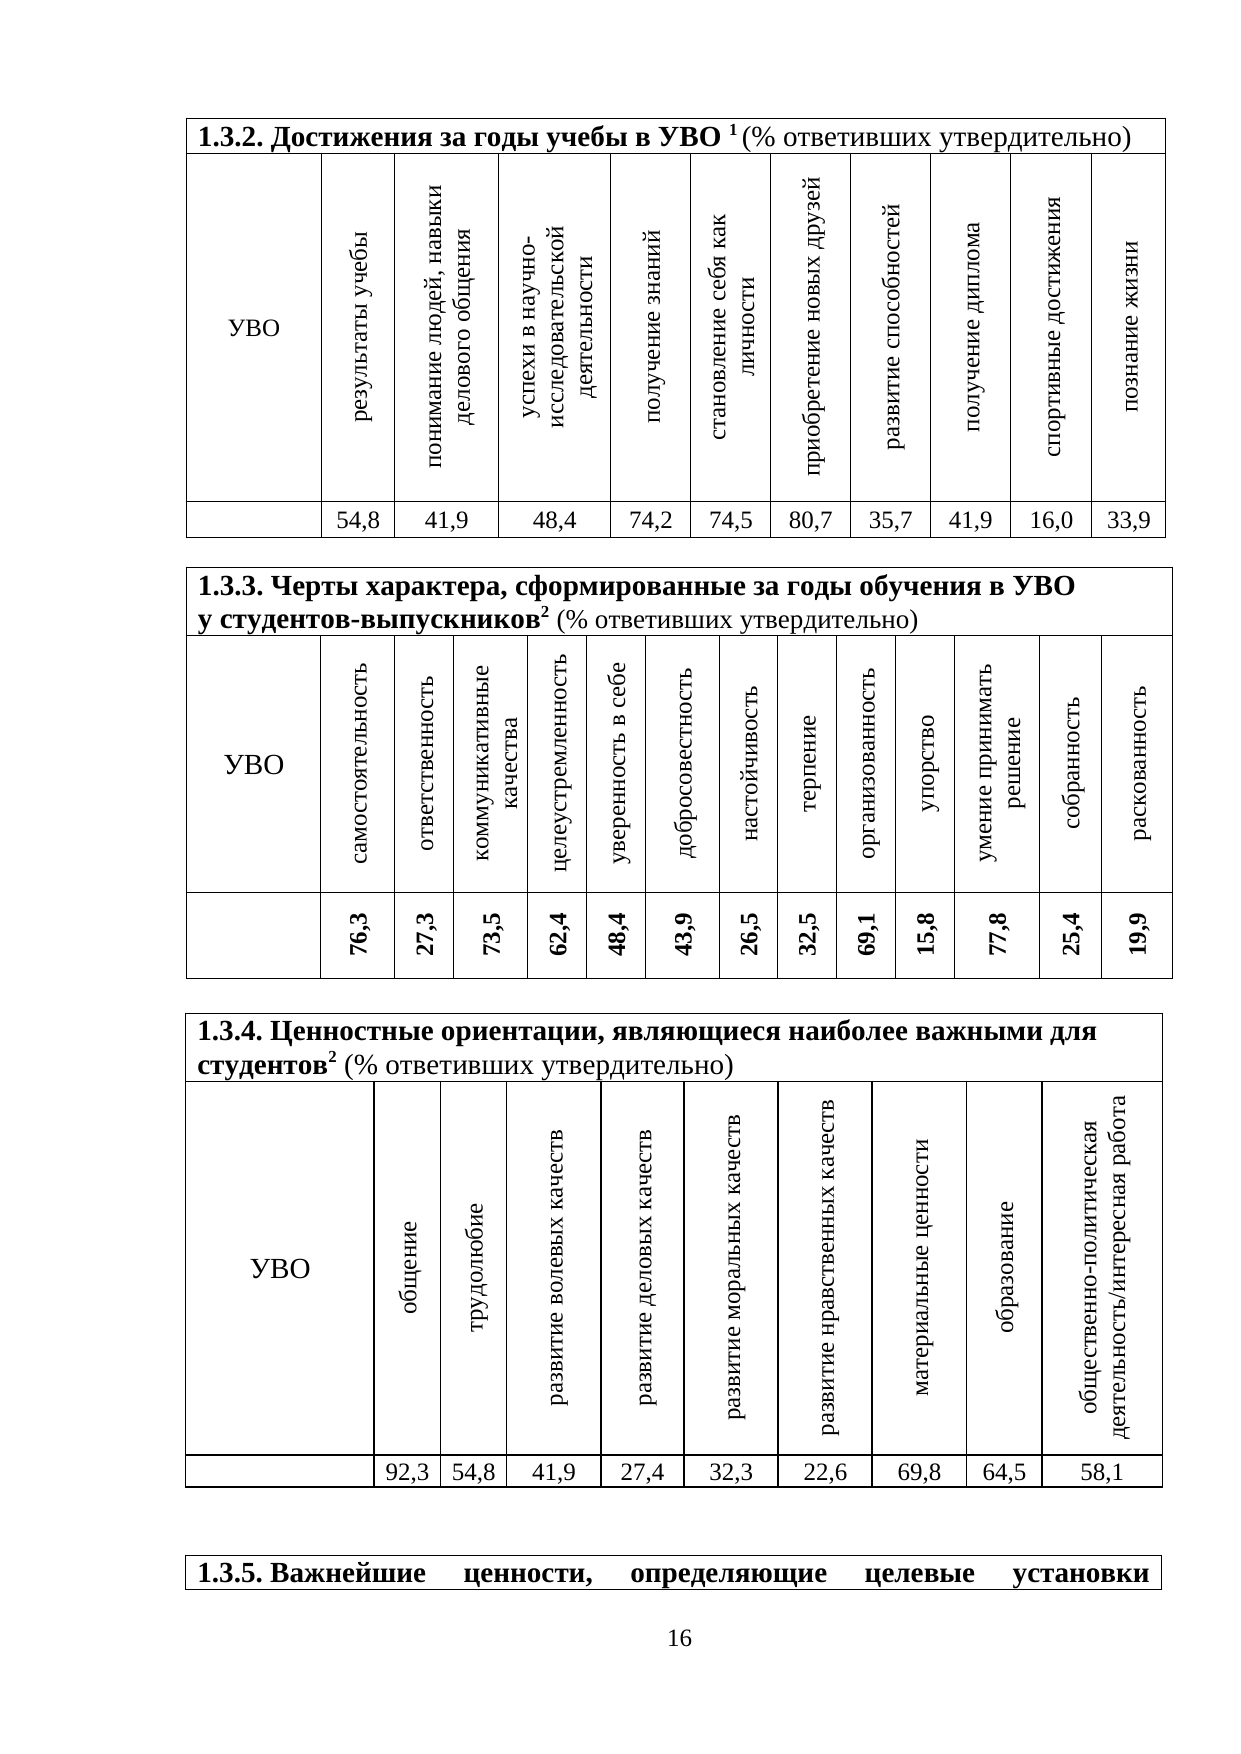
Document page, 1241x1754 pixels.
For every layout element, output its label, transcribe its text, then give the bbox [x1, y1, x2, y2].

table_cell 41,9 [395, 502, 498, 537]
table_cell 48,4 [587, 893, 645, 978]
table_cell понимание людей, навыки делового общения [395, 154, 498, 501]
table_cell упорство [896, 636, 954, 892]
table_cell спортивные достижения [1011, 154, 1091, 501]
table_cell умение принимать решение [955, 636, 1039, 892]
table_cell собранность [1040, 636, 1101, 892]
table_cell 69,8 [873, 1456, 966, 1486]
table_cell организованность [837, 636, 895, 892]
table_cell 26,5 [720, 893, 777, 978]
table_cell настойчивость [720, 636, 777, 892]
table_cell результаты учебы [322, 154, 394, 501]
table_cell 54,8 [441, 1456, 506, 1486]
table_cell 76,3 [321, 893, 394, 978]
table_cell терпение [778, 636, 836, 892]
table_cell развитие нравственных качеств [779, 1082, 871, 1454]
table_cell целеустремленность [528, 636, 586, 892]
table_cell развитие волевых качеств [507, 1082, 600, 1454]
table_cell общественно-политическая деятельность/интересная работа [1043, 1082, 1162, 1454]
table_cell 16,0 [1011, 502, 1091, 537]
table_cell коммуникативные качества [454, 636, 527, 892]
table_cell 54,8 [322, 502, 394, 537]
table_cell развитие деловых качеств [602, 1082, 683, 1454]
table_cell 77,8 [955, 893, 1039, 978]
table_cell 73,5 [454, 893, 527, 978]
table_cell 69,1 [837, 893, 895, 978]
table_cell 27,3 [395, 893, 453, 978]
table_cell 32,3 [685, 1456, 777, 1486]
table_cell самостоятельность [321, 636, 394, 892]
table_cell УВО [187, 154, 321, 501]
table_cell УВО [186, 1082, 373, 1454]
table_cell становление себя как личности [691, 154, 770, 501]
table_cell познание жизни [1092, 154, 1165, 501]
table_cell общение [375, 1082, 440, 1454]
table_cell 35,7 [851, 502, 930, 537]
table_cell развитие способностей [851, 154, 930, 501]
table_cell 92,3 [375, 1456, 440, 1486]
table_cell 15,8 [896, 893, 954, 978]
table_cell 74,2 [611, 502, 690, 537]
table_cell уверенность в себе [587, 636, 645, 892]
table_cell получение знаний [611, 154, 690, 501]
table_cell 62,4 [528, 893, 586, 978]
table_cell 80,7 [771, 502, 850, 537]
table_cell раскованность [1102, 636, 1172, 892]
table_cell образование [967, 1082, 1041, 1454]
table_cell [187, 502, 321, 537]
table_cell материальные ценности [873, 1082, 966, 1454]
table_cell ответственность [395, 636, 453, 892]
table_cell трудолюбие [441, 1082, 506, 1454]
table_cell развитие моральных качеств [685, 1082, 777, 1454]
table_cell 74,5 [691, 502, 770, 537]
table_header 1.3.3. Черты характера, сформированные за годы обучения в УВО у студентов-выпускников2 (% ответивших утвердительно) [187, 568, 1172, 635]
table_header 1.3.2. Достижения за годы учебы в УВО 1 (% ответивших утвердительно) [187, 119, 1165, 153]
table_cell 33,9 [1092, 502, 1165, 537]
table_cell 22,6 [779, 1456, 871, 1486]
table_cell 32,5 [778, 893, 836, 978]
table_cell добросовестность [646, 636, 719, 892]
table_cell 41,9 [507, 1456, 600, 1486]
table_cell получение диплома [931, 154, 1010, 501]
table_cell [186, 1456, 373, 1486]
table_cell 43,9 [646, 893, 719, 978]
table_cell УВО [187, 636, 320, 892]
table_cell 64,5 [967, 1456, 1041, 1486]
table_cell 41,9 [931, 502, 1010, 537]
table_cell успехи в научно-исследовательской деятельности [499, 154, 610, 501]
table_cell 58,1 [1043, 1456, 1162, 1486]
table_cell [187, 893, 320, 978]
table_cell 25,4 [1040, 893, 1101, 978]
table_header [186, 1556, 1161, 1589]
table_cell 27,4 [602, 1456, 683, 1486]
table_cell 48,4 [499, 502, 610, 537]
table_cell 19,9 [1102, 893, 1172, 978]
table_header 1.3.4. Ценностные ориентации, являющиеся наиболее важными для студентов2 (% ответивших утвердительно) [186, 1014, 1162, 1081]
table_cell приобретение новых друзей [771, 154, 850, 501]
